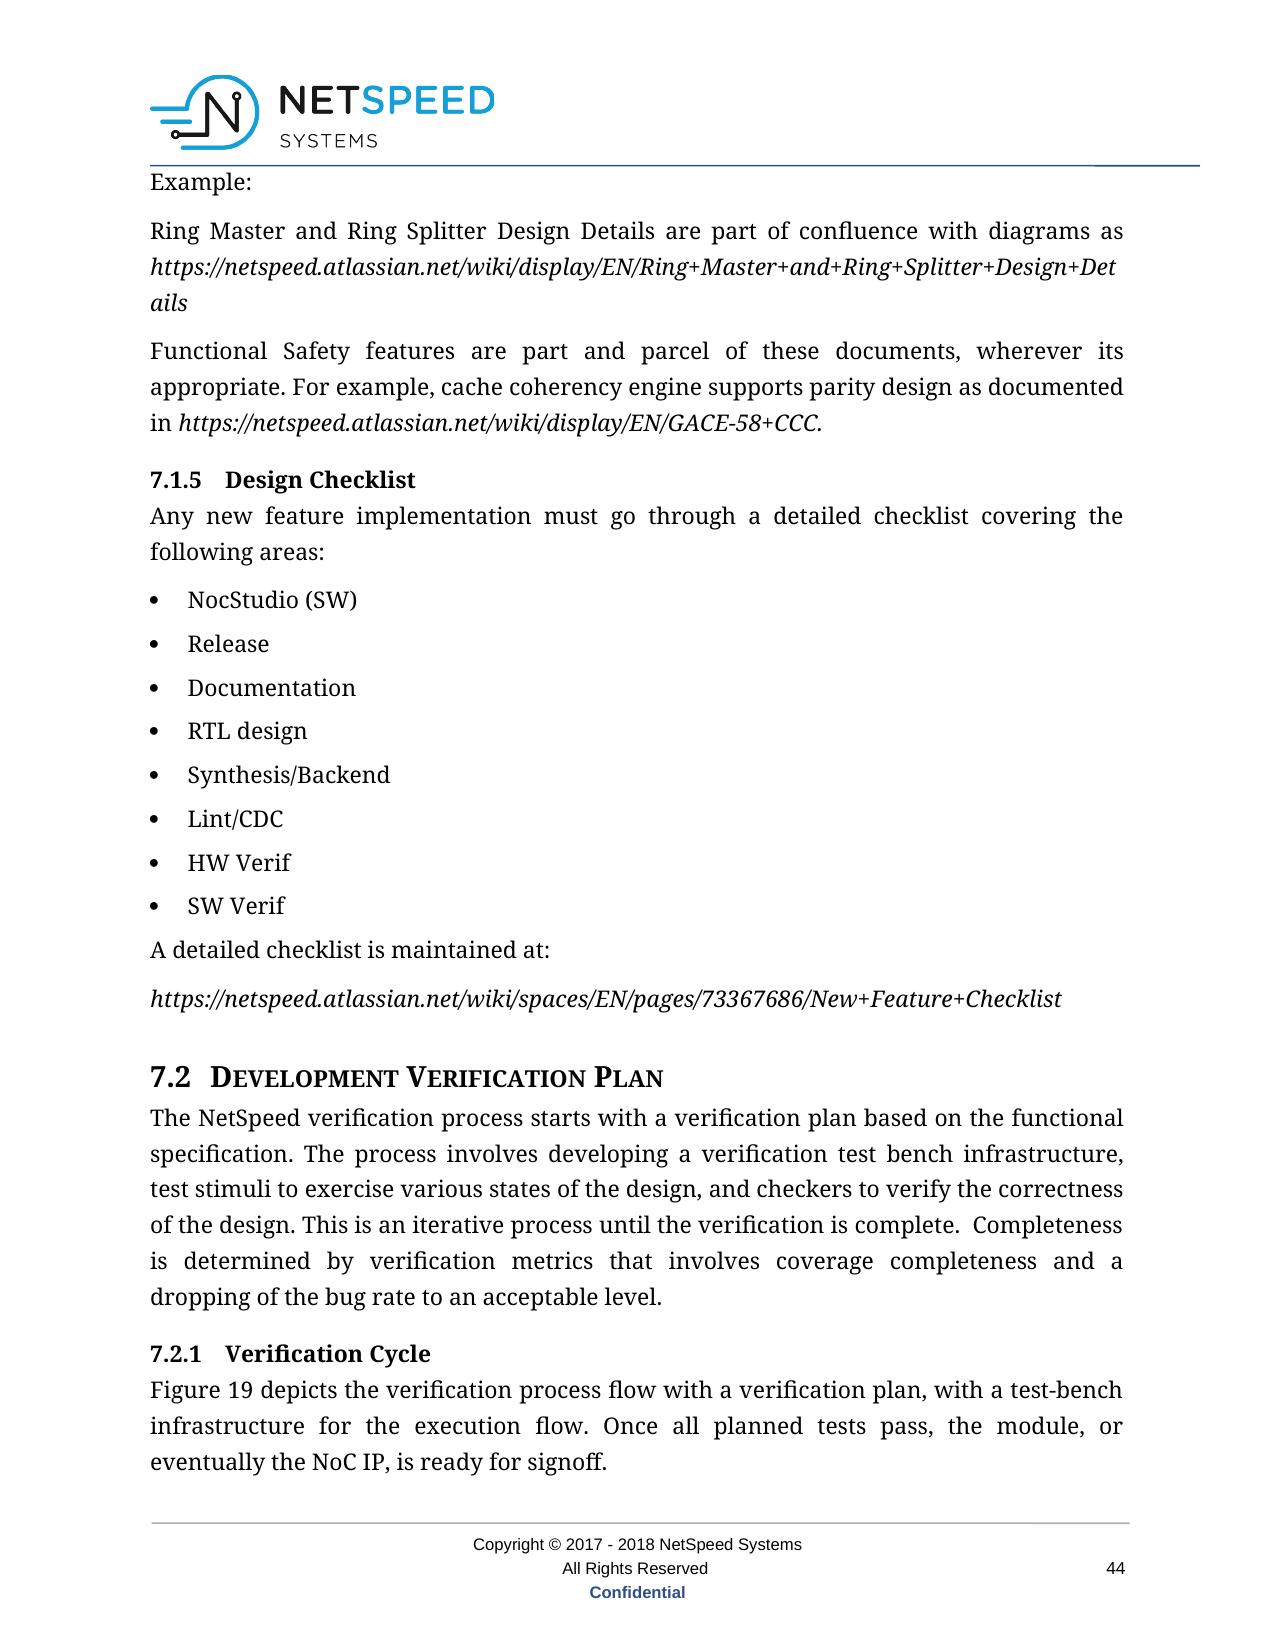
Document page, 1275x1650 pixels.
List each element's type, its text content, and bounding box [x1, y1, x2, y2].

text Figure 19 depicts the verification process flow with a verification plan, with a test-bench infrastructure for the execution flow. Once all planned tests pass, the module, or eventually the NoC IP, is ready for signoff. [150, 1374, 1125, 1477]
text Documentation [150, 672, 1125, 703]
text Any new feature implementation must go through a detailed checklist covering the following areas: [150, 500, 1125, 567]
text SW Verif [150, 890, 1125, 922]
picture [150, 75, 495, 150]
text RTL design [150, 715, 1125, 747]
text Release [150, 628, 1125, 659]
text Ring Master and Ring Splitter Design Details are part of confluence with diagrams as https://netspeed.atlassian.net/wiki/display/EN/Ring+Master+and+Ring+Splitter+Design+Details [150, 215, 1125, 318]
subtitle Development Verification Plan [150, 1056, 1125, 1096]
text HW Verif [150, 847, 1125, 878]
text A detailed checklist is maintained at: [150, 934, 1125, 965]
text Example: [150, 166, 1125, 198]
text Lint/CDC [150, 803, 1125, 834]
text https://netspeed.atlassian.net/wiki/spaces/EN/pages/73367686/New+Feature+Checklist [150, 982, 1125, 1014]
text The NetSpeed verification process starts with a verification plan based on the functional specification. The process involves developing a verification test bench infrastructure, test stimuli to exercise various states of the design, and checkers to verify the correctness of the design. This is an iterative process until the verification is complete. Completeness is determined by verification metrics that involves coverage completeness and a dropping of the bug rate to an acceptable level. [150, 1102, 1125, 1312]
subtitle Design Checklist [150, 464, 1125, 495]
text Functional Safety features are part and parcel of these documents, wherever its appropriate. For example, cache coherency engine supports parity design as documented in https://netspeed.atlassian.net/wiki/display/EN/GACE-58+CCC. [150, 335, 1125, 438]
subtitle Verification Cycle [150, 1338, 1125, 1369]
text Synthesis/Backend [150, 759, 1125, 790]
text NocStudio (SW) [150, 584, 1125, 615]
